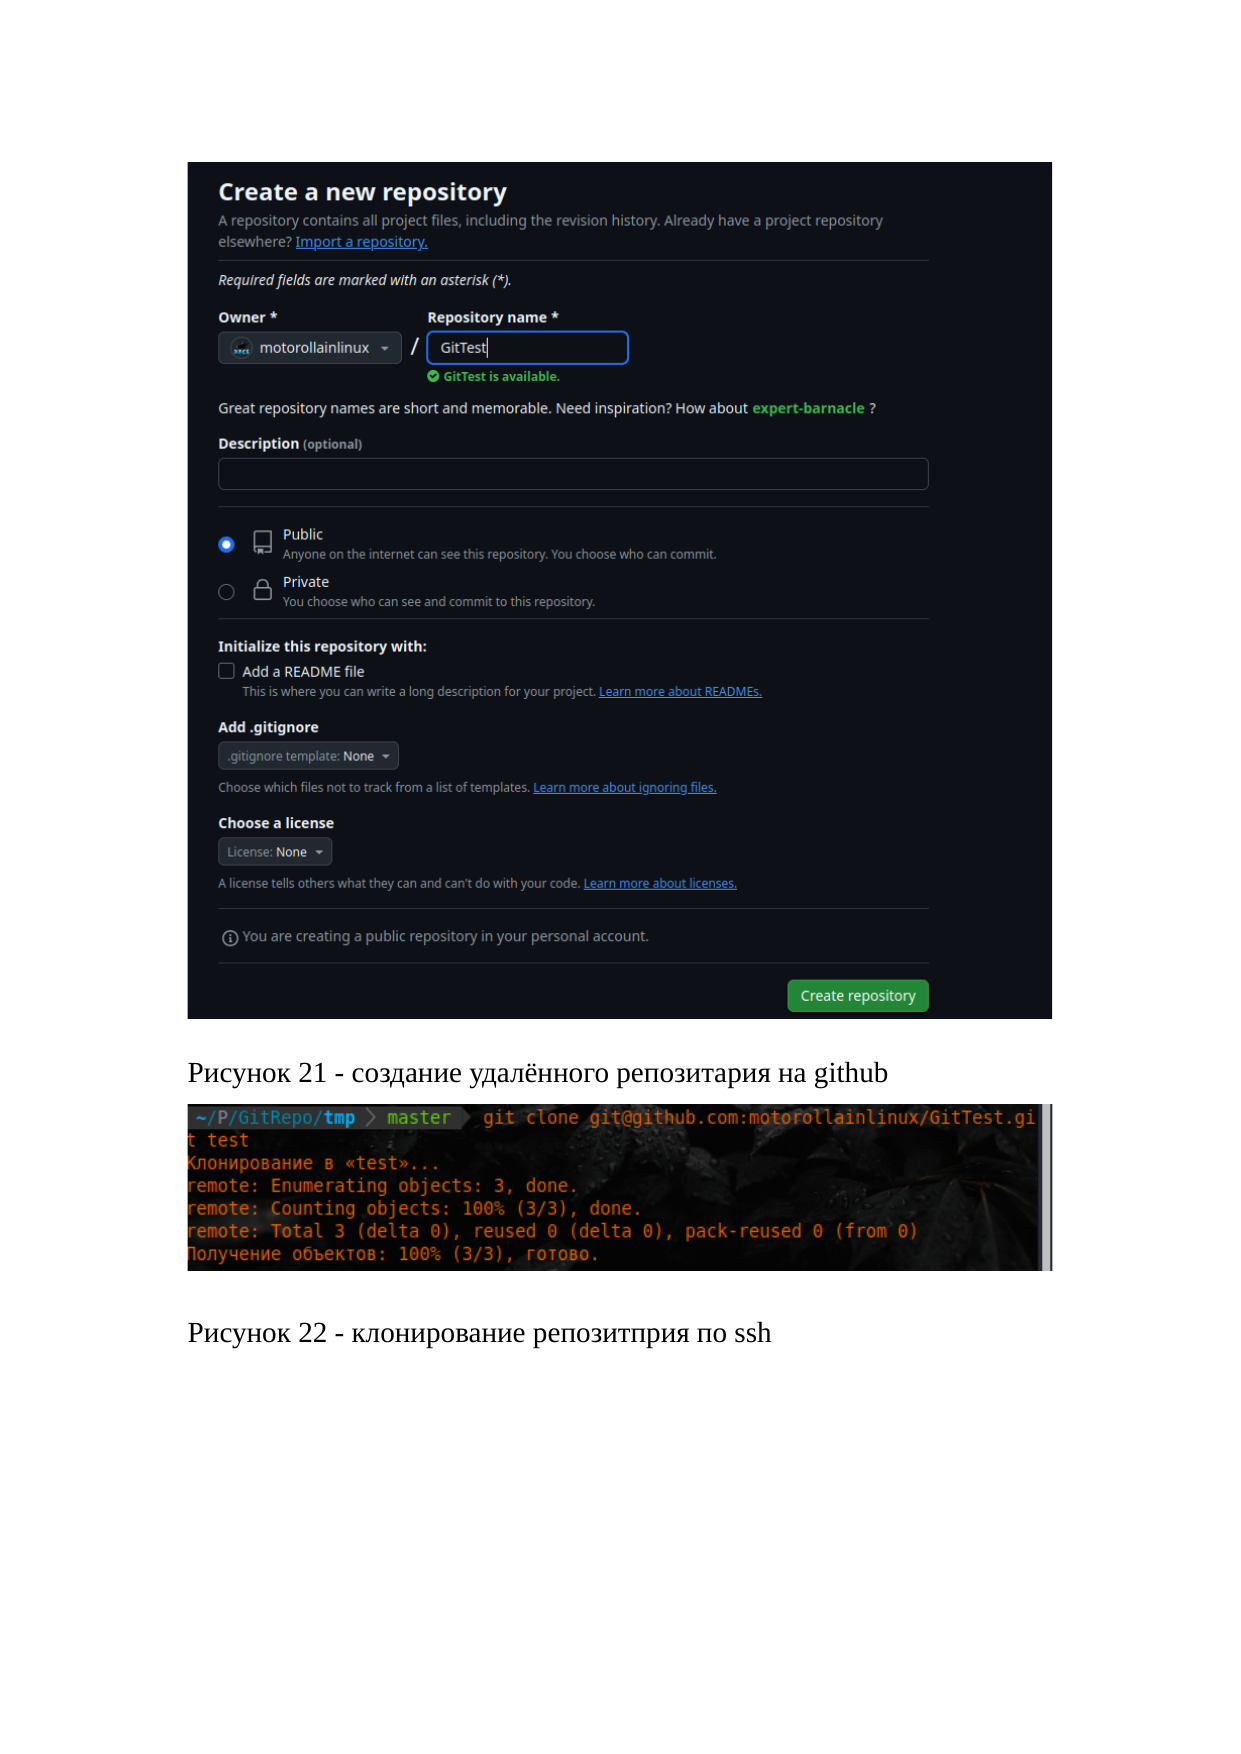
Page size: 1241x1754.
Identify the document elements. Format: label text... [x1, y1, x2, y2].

picture [187, 1104, 1053, 1271]
picture [187, 162, 1053, 1019]
text Рисунок 22 - клонирование репозитприя по ssh [187, 1299, 1053, 1364]
text Рисунок 21 - создание удалённого репозитария на github [187, 1039, 1053, 1104]
